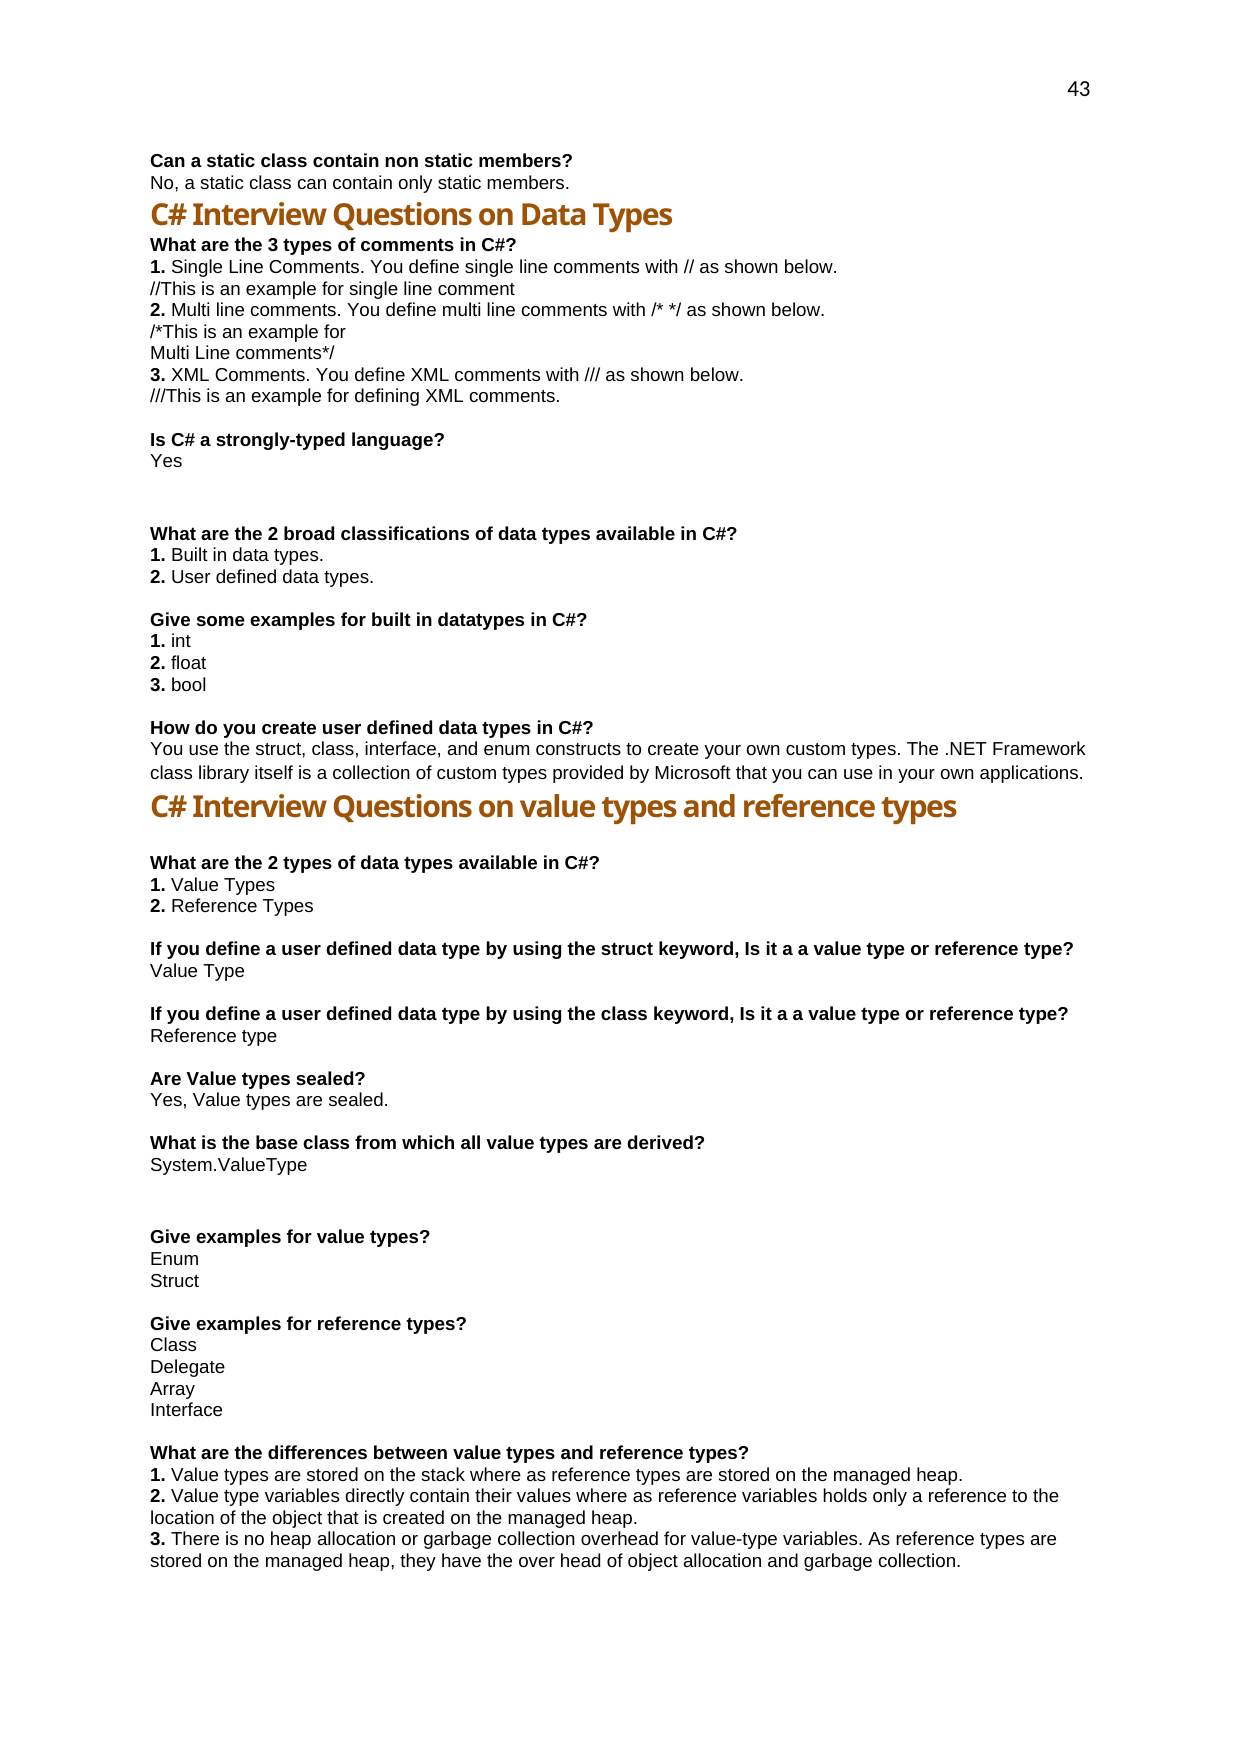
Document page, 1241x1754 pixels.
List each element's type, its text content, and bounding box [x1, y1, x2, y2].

text C# Interview Questions on value types and reference types [150, 785, 1090, 826]
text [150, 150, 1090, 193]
text C# Interview Questions on Data Types [150, 193, 1090, 234]
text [150, 826, 1090, 1571]
text What are the 3 types of comments in C#? 1. Single Line Comments. You define single line comments with // as shown below. //This is an example for single line comment 2. Multi line comments. You define multi line comments with /* */ as shown below. /*This is an example for Multi Line comments*/ 3. XML Comments. You define XML comments with /// as shown below. ///This is an example for defining XML comments. Is C# a strongly-typed language? Yes What are the 2 broad classifications of data types available in C#? 1. Built in data types. 2. User defined data types. Give some examples for built in datatypes in C#? 1. int 2. float 3. bool How do you create user defined data types in C#? You use the struct, class, interface, and enum constructs to create your own custom types. The .NET Framework class library itself is a collection of custom types provided by Microsoft that you can use in your own applications. [150, 234, 1090, 785]
